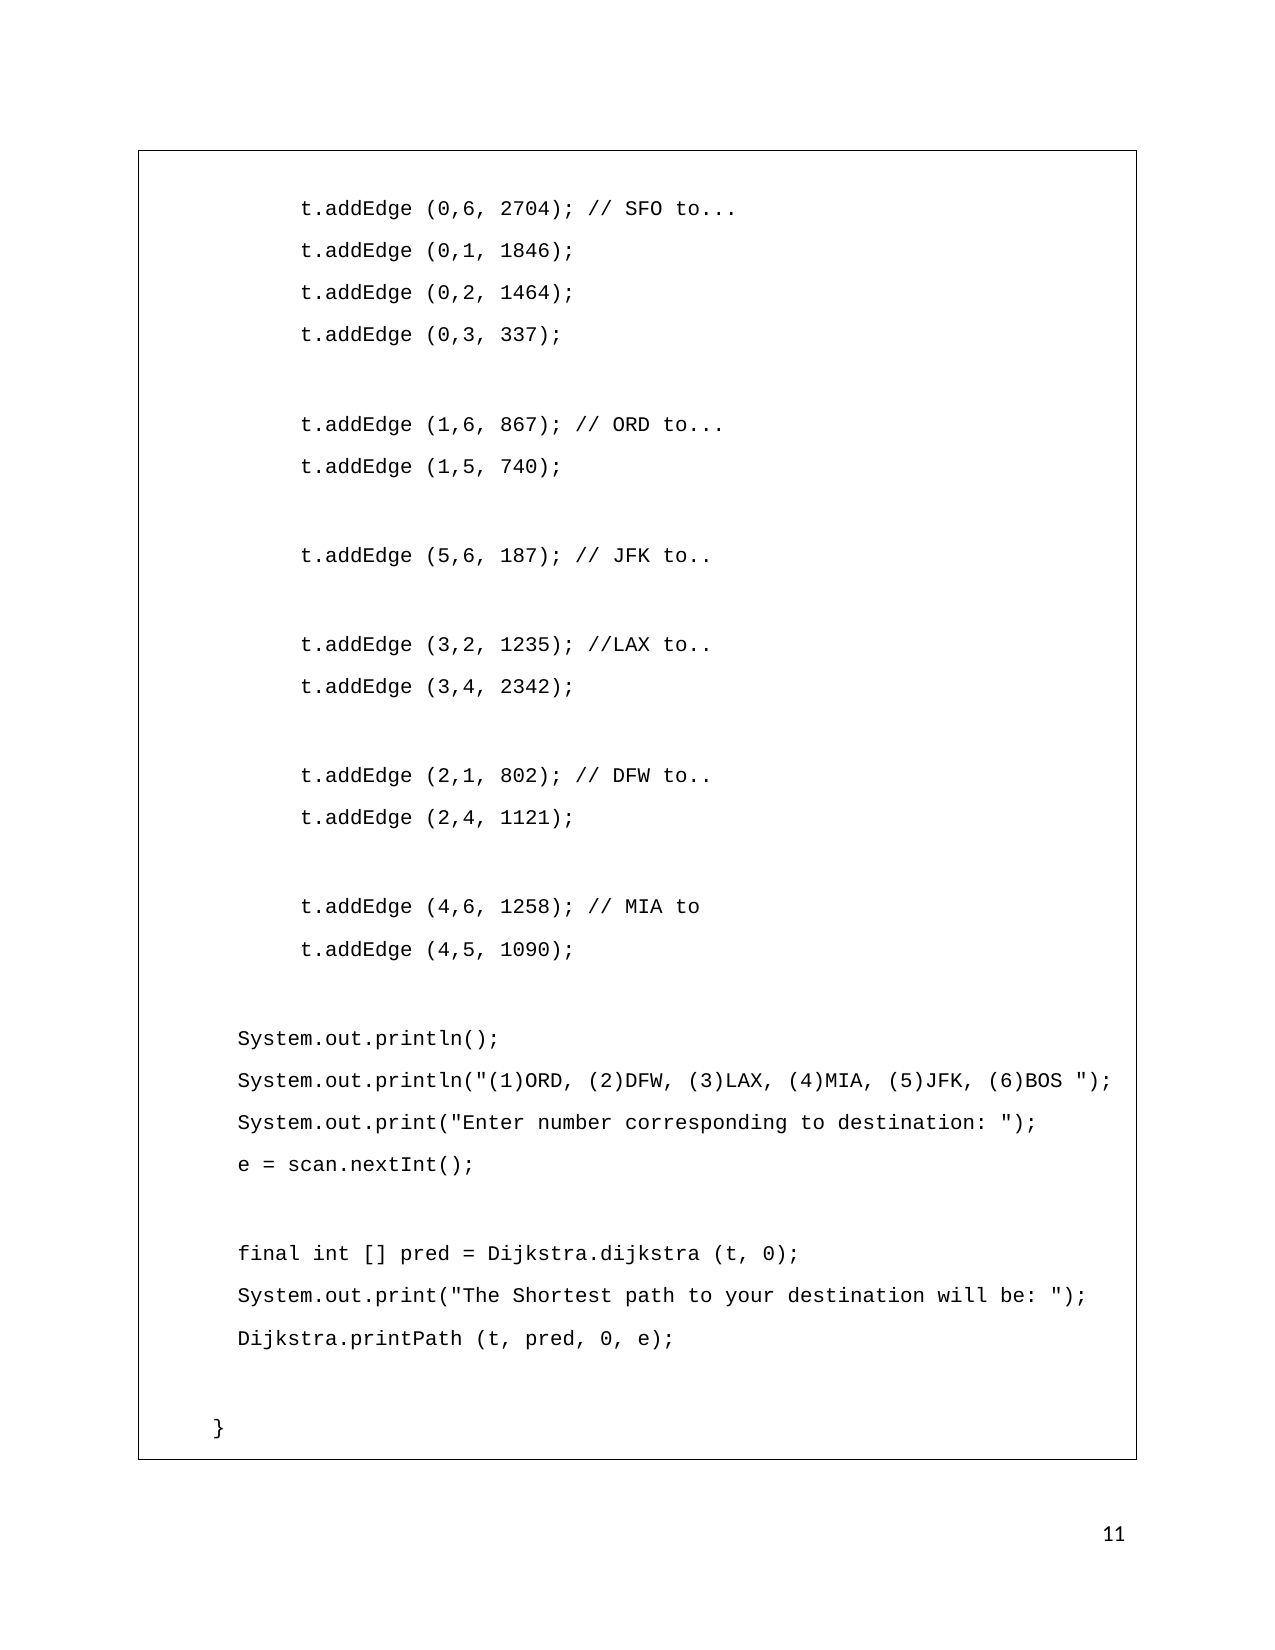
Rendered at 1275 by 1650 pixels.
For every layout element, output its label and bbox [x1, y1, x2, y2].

table_header [139, 151, 1136, 1459]
